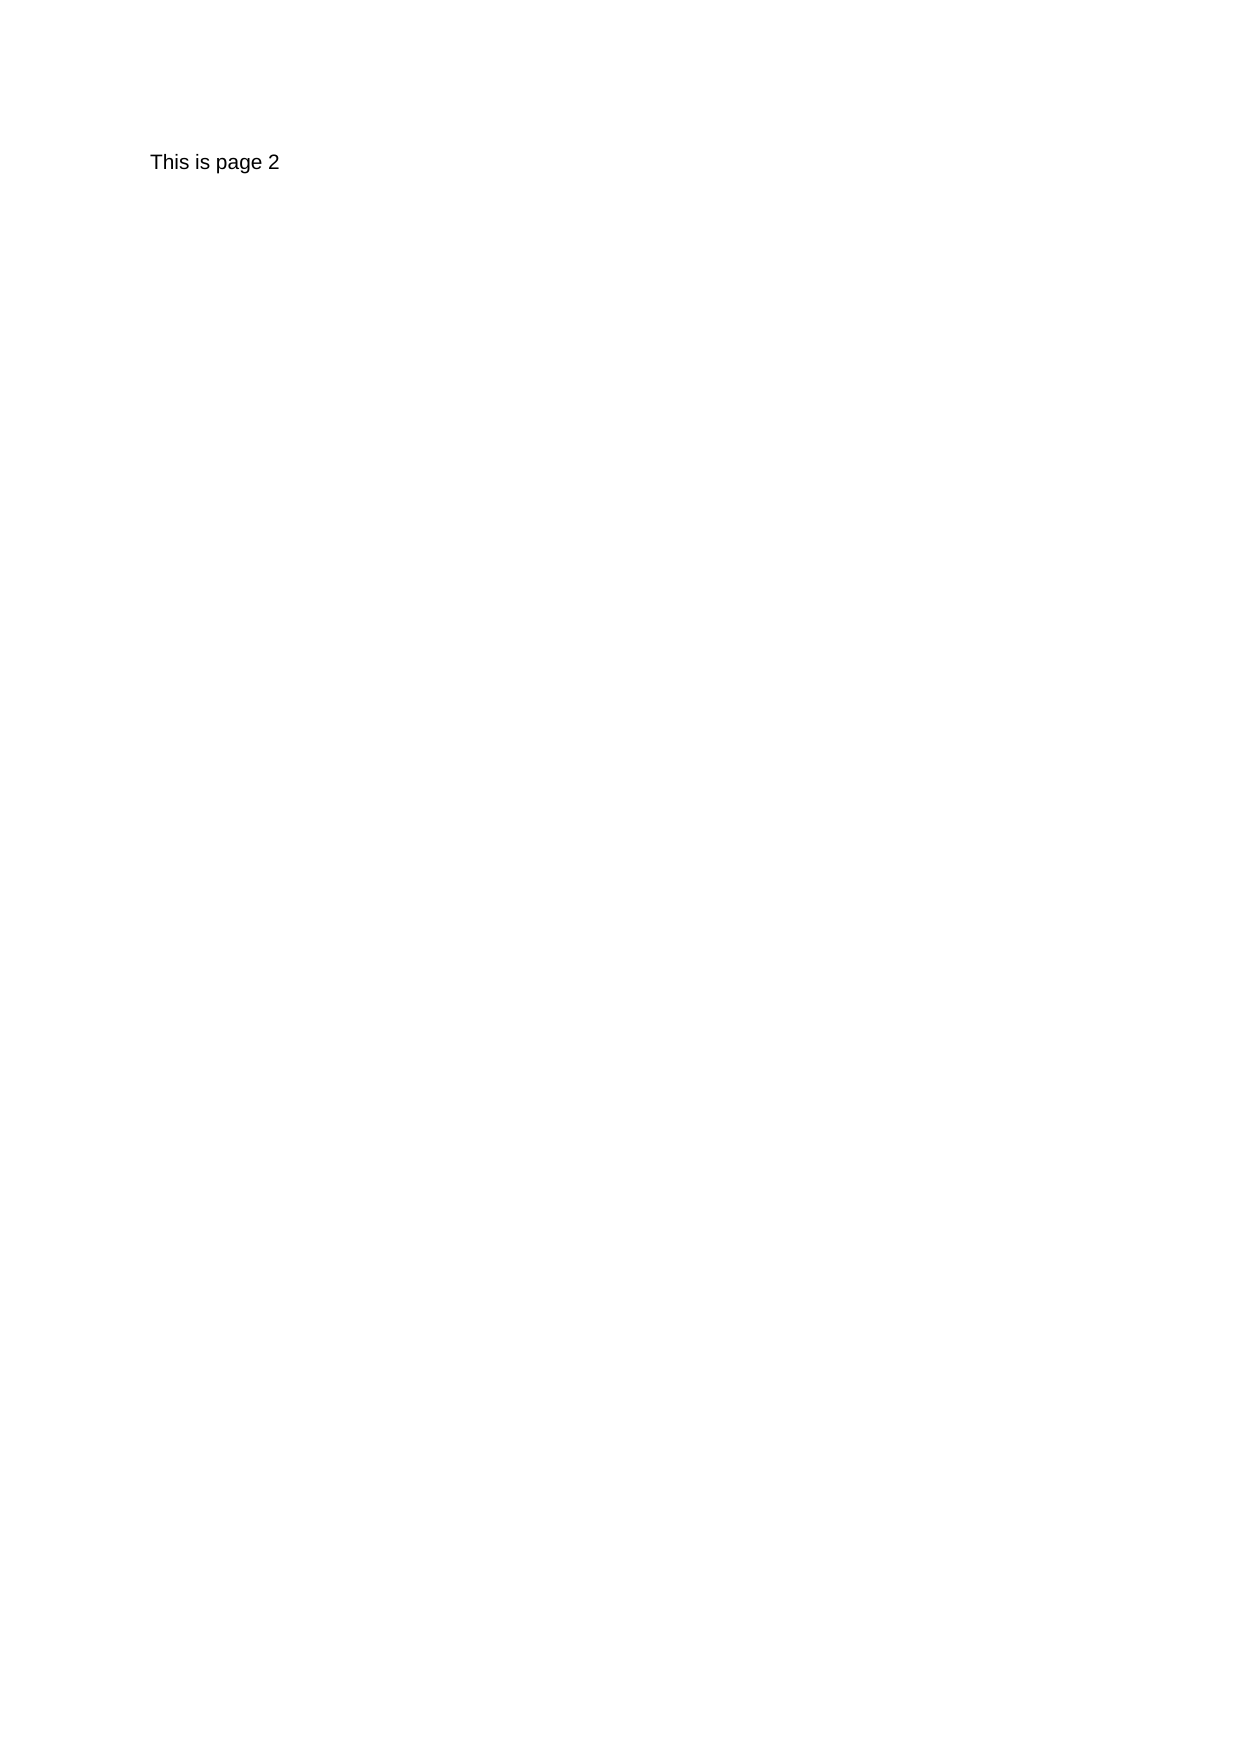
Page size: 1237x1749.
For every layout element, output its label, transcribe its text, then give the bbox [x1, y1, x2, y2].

text This is page 2 [150, 150, 1086, 174]
